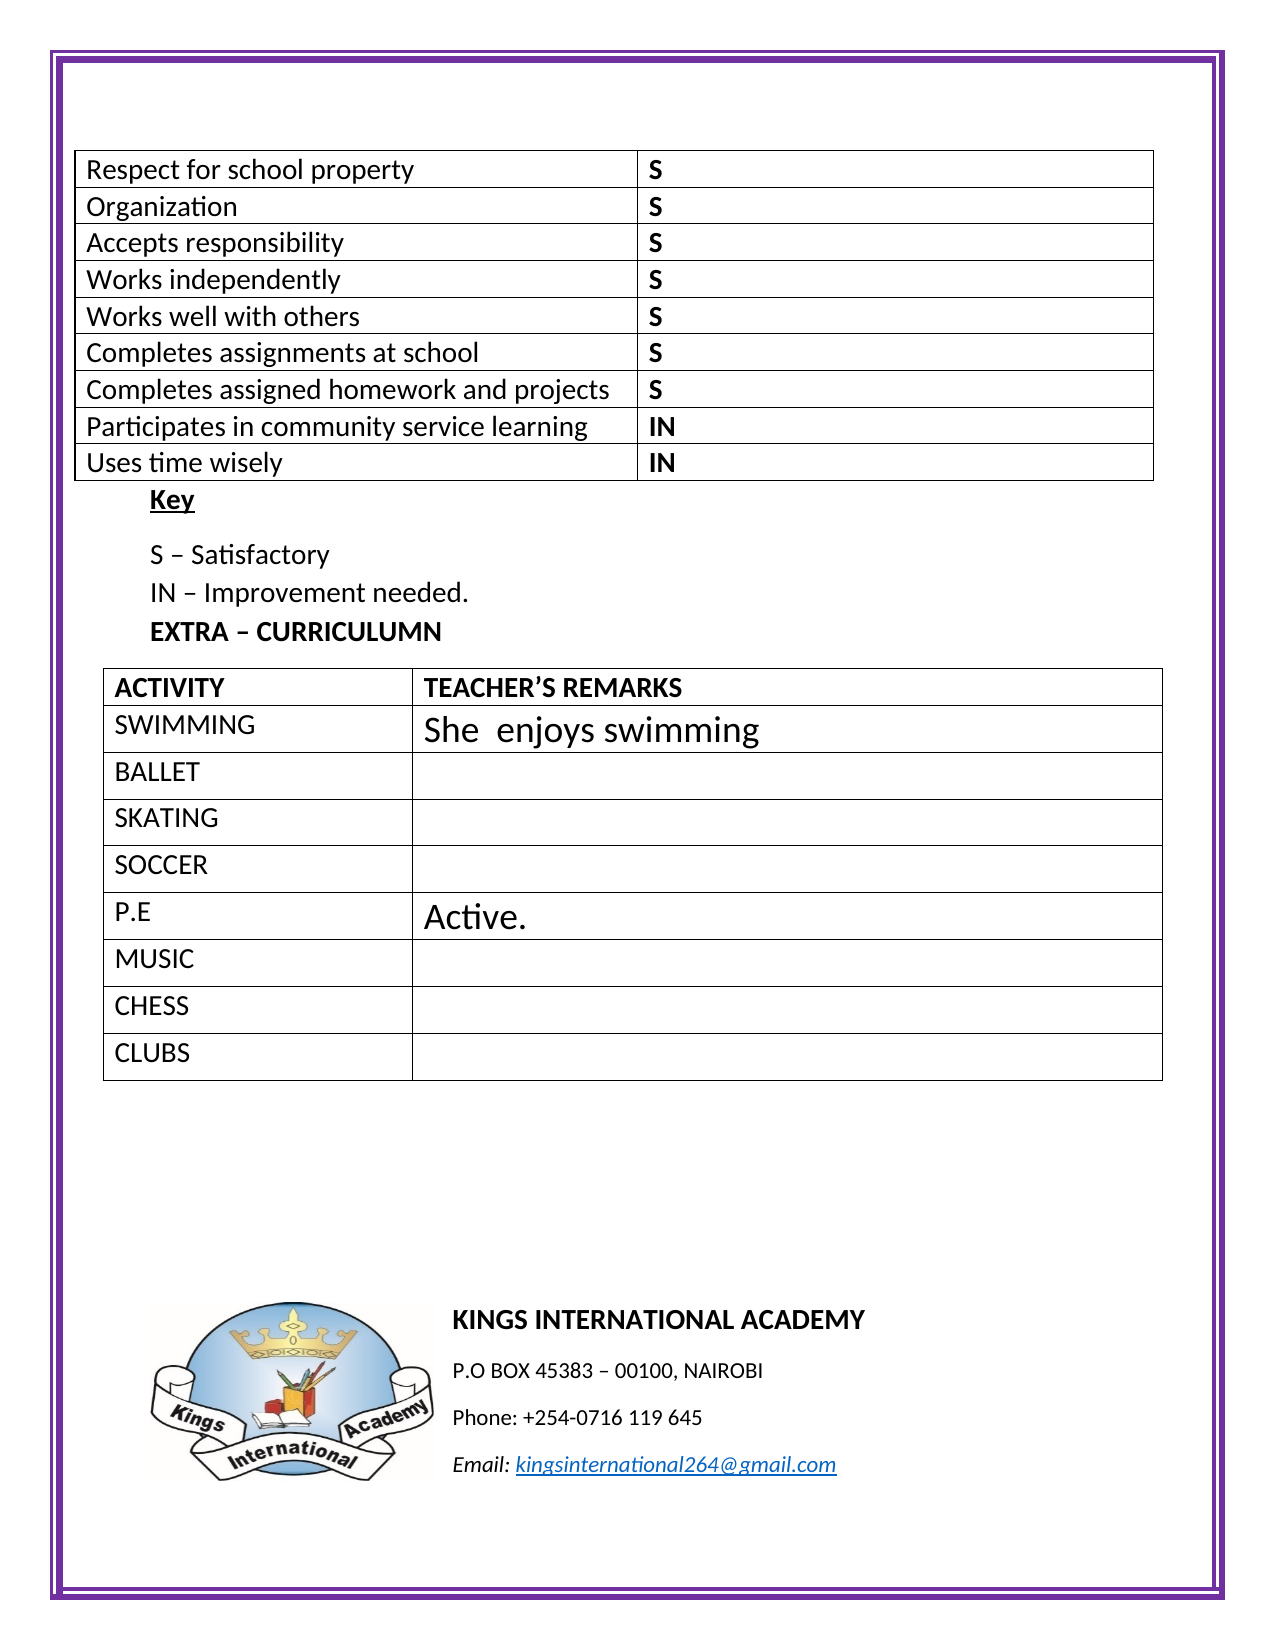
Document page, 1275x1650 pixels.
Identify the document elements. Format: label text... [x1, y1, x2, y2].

text IN – Improvement needed. [150, 574, 1125, 610]
table_cell [413, 846, 1162, 892]
table_cell Completes assigned homework and projects [76, 371, 637, 407]
table_cell Works well with others [76, 298, 637, 333]
table_cell CHESS [104, 987, 412, 1033]
table_cell MUSIC [104, 940, 412, 986]
table_cell [413, 987, 1162, 1033]
text KINGS INTERNATIONAL ACADEMY [150, 1301, 1125, 1337]
table_cell Respect for school property [76, 151, 637, 187]
table_cell P.E [104, 893, 412, 939]
table_cell IN [638, 408, 1153, 443]
table_cell [413, 1034, 1162, 1080]
table_cell S [638, 298, 1153, 333]
table_header TEACHER’S REMARKS [413, 669, 1162, 705]
table_cell IN [638, 444, 1153, 480]
table_cell S [638, 224, 1153, 260]
table_cell Uses time wisely [76, 444, 637, 480]
text P.O BOX 45383 – 00100, NAIROBI [434, 1356, 1125, 1384]
text Key [150, 481, 1125, 517]
text Phone: +254-0716 119 645 [434, 1403, 1125, 1431]
table_cell [413, 940, 1162, 986]
table_cell Participates in community service learning [76, 408, 637, 443]
table_cell S [638, 371, 1153, 407]
text EXTRA – CURRICULUMN [150, 613, 1125, 649]
table_cell SOCCER [104, 846, 412, 892]
table_cell She enjoys swimming [413, 706, 1162, 752]
table_cell [413, 753, 1162, 798]
table_cell S [638, 188, 1153, 223]
table_header ACTIVITY [104, 669, 412, 705]
table_cell Completes assignments at school [76, 334, 637, 370]
picture [150, 1302, 434, 1481]
table_cell SKATING [104, 800, 412, 845]
table_cell S [638, 261, 1153, 297]
text Email: kingsinternational264@gmail.com [434, 1450, 1125, 1478]
table_cell Active. [413, 893, 1162, 939]
table_cell [413, 800, 1162, 845]
text S – Satisfactory [150, 536, 1125, 572]
table_cell Works independently [76, 261, 637, 297]
table_cell SWIMMING [104, 706, 412, 752]
table_cell S [638, 334, 1153, 370]
table_cell S [638, 151, 1153, 187]
table_cell Organization [76, 188, 637, 223]
table_cell BALLET [104, 753, 412, 798]
table_cell Accepts responsibility [76, 224, 637, 260]
table_cell CLUBS [104, 1034, 412, 1080]
